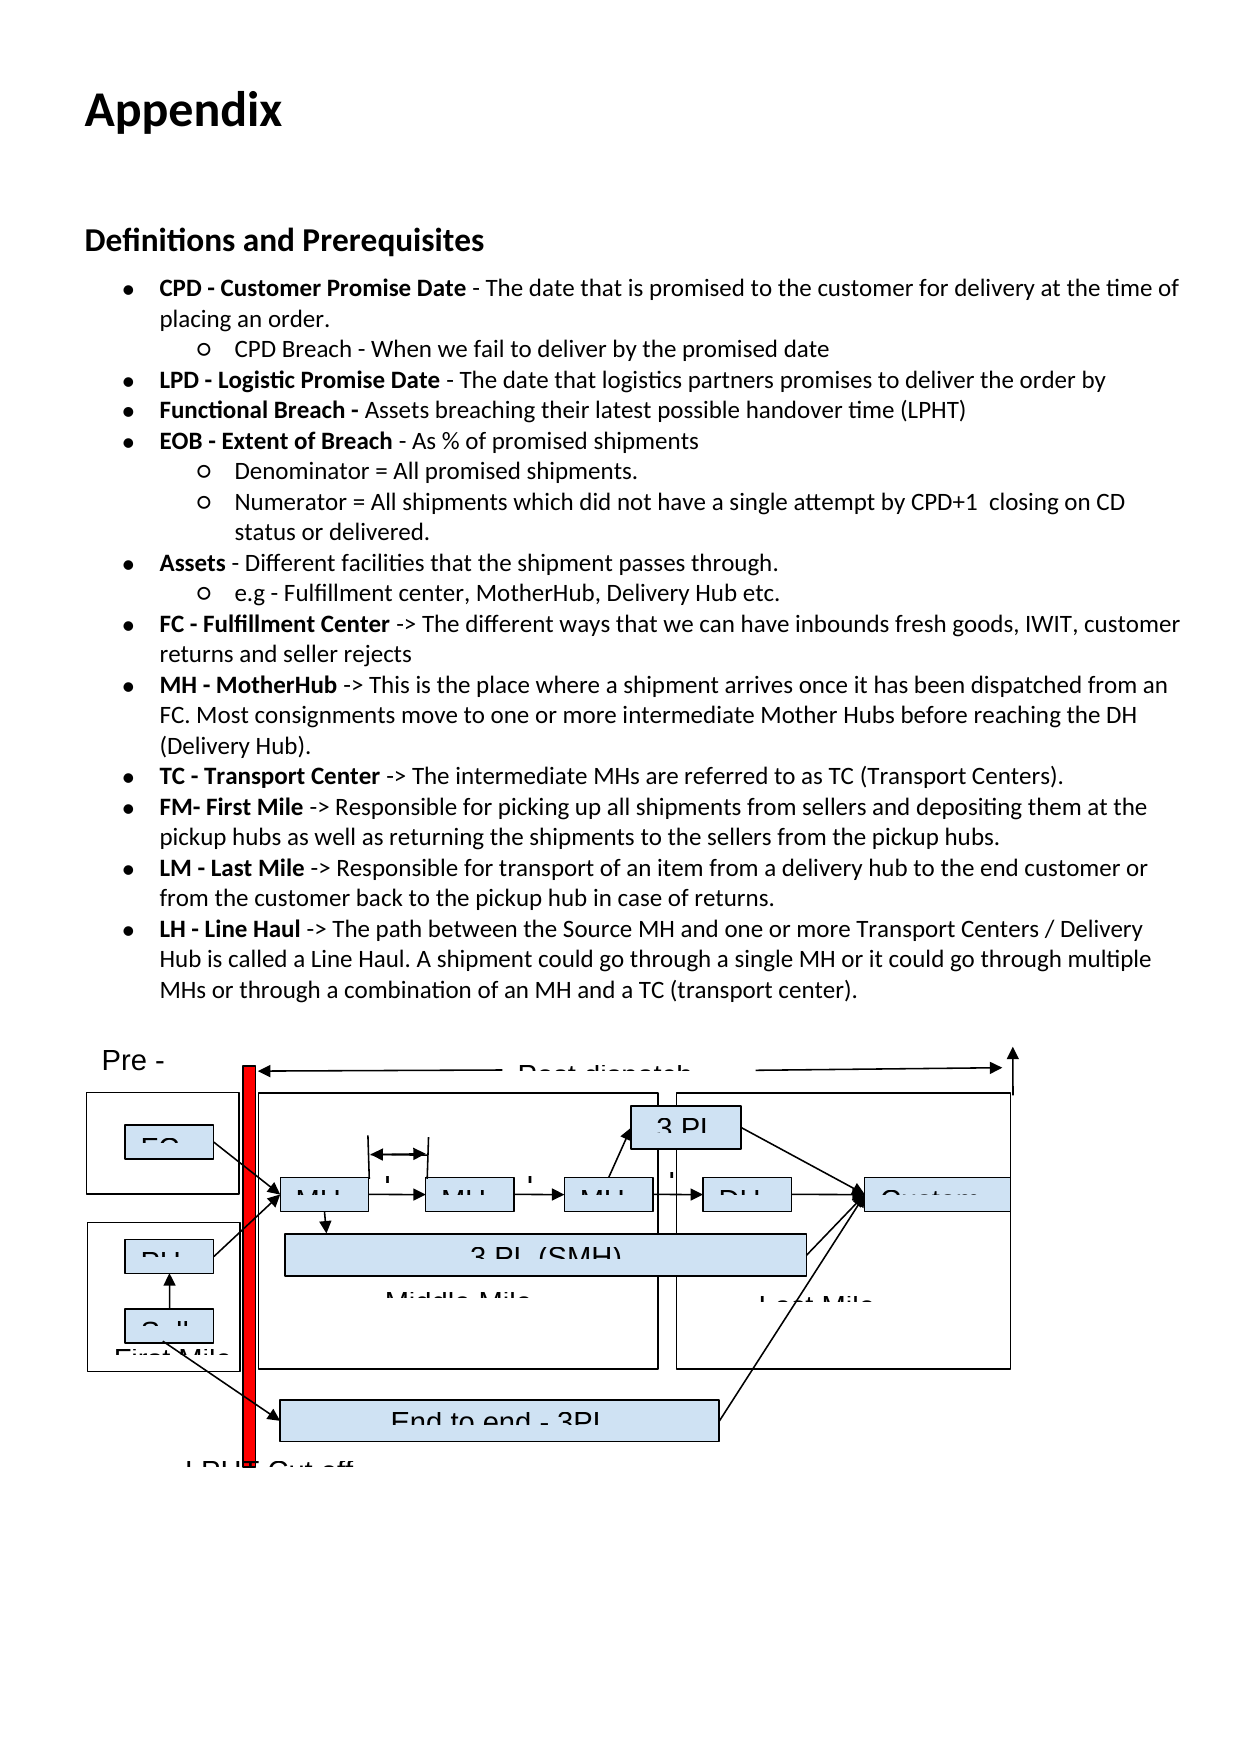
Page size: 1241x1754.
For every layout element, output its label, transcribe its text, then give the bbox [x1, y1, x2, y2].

list CPD - Customer Promise Date - The date that is promised to the customer for delivery at the time of placing an order. [122, 272, 1190, 333]
list MH - MotherHub -> This is the place where a shipment arrives once it has been dispatched from an FC. Most consignments move to one or more intermediate Mother Hubs before reaching the DH (Delivery Hub). [122, 669, 1190, 761]
list FM- First Mile -> Responsible for picking up all shipments from sellers and depositing them at the pickup hubs as well as returning the shipments to the sellers from the pickup hubs. [122, 791, 1190, 852]
list Denominator = All promised shipments. [197, 455, 1190, 486]
list TC - Transport Center -> The intermediate MHs are referred to as TC (Transport Centers). [122, 761, 1190, 791]
list Numerator = All shipments which did not have a single attempt by CPD+1 closing on CD status or delivered. [197, 486, 1190, 547]
list LH - Line Haul -> The path between the Source MH and one or more Transport Centers / Delivery Hub is called a Line Haul. A shipment could go through a single MH or it could go through multiple MHs or through a combination of an MH and a TC (transport center). [122, 913, 1190, 1005]
list LM - Last Mile -> Responsible for transport of an item from a delivery hub to the end customer or from the customer back to the pickup hub in case of returns. [122, 852, 1190, 913]
list e.g - Fulfillment center, MotherHub, Delivery Hub etc. [197, 577, 1190, 608]
list EOB - Extent of Breach - As % of promised shipments [122, 425, 1190, 455]
subtitle Definitions and Prerequisites [84, 219, 1190, 260]
text Appendix [84, 77, 1190, 138]
list LPD - Logistic Promise Date - The date that logistics partners promises to deliver the order by [122, 364, 1190, 394]
list Functional Breach - Assets breaching their latest possible handover time (LPHT) [122, 394, 1190, 425]
list Assets - Different facilities that the shipment passes through. [122, 547, 1190, 577]
list FC - Fulfillment Center -> The different ways that we can have inbounds fresh goods, IWIT, customer returns and seller rejects [122, 608, 1190, 669]
list CPD Breach - When we fail to deliver by the promised date [197, 333, 1190, 364]
